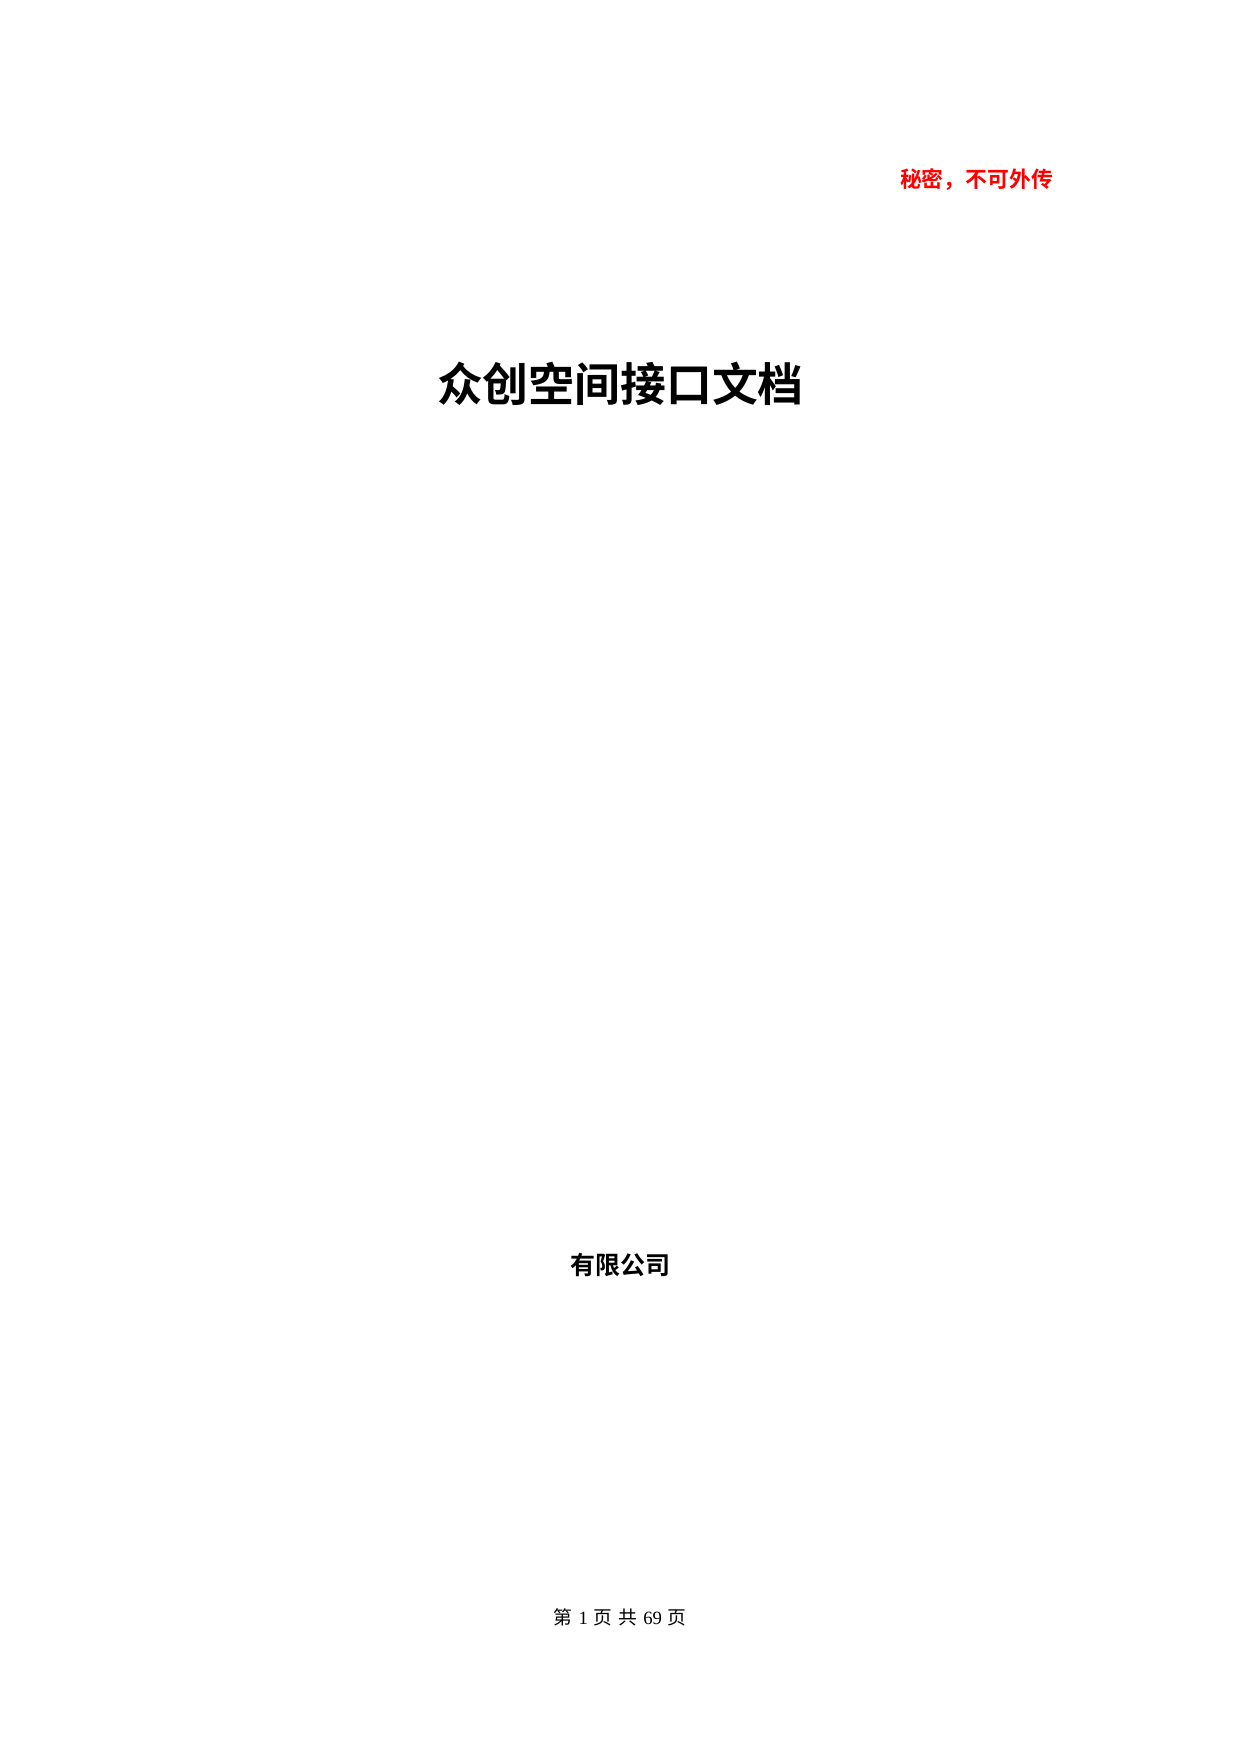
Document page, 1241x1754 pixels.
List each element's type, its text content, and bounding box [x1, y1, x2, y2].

text 有限公司 [187, 1250, 1053, 1282]
text 秘密，不可外传 [187, 162, 1053, 194]
text 众创空间接口文档 [187, 352, 1053, 417]
